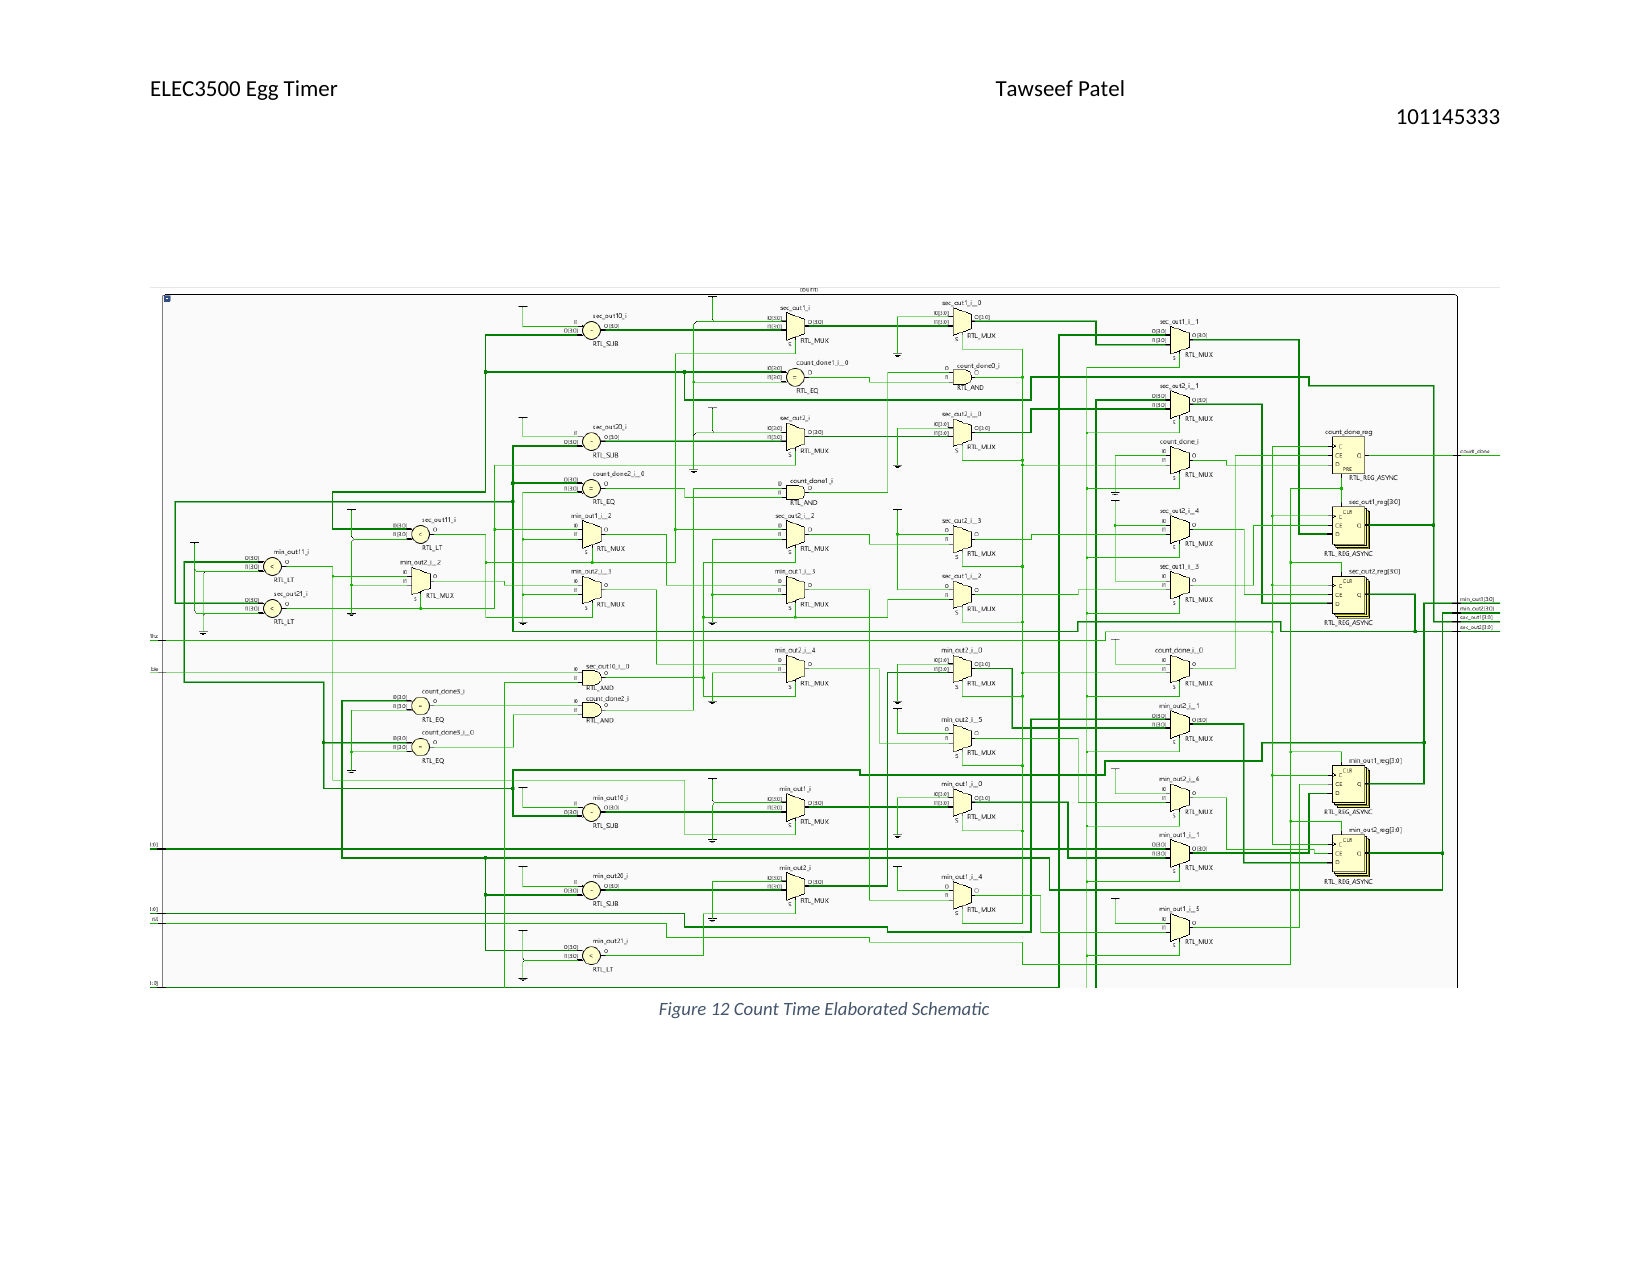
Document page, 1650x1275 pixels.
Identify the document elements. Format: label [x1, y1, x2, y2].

picture [150, 287, 1500, 988]
